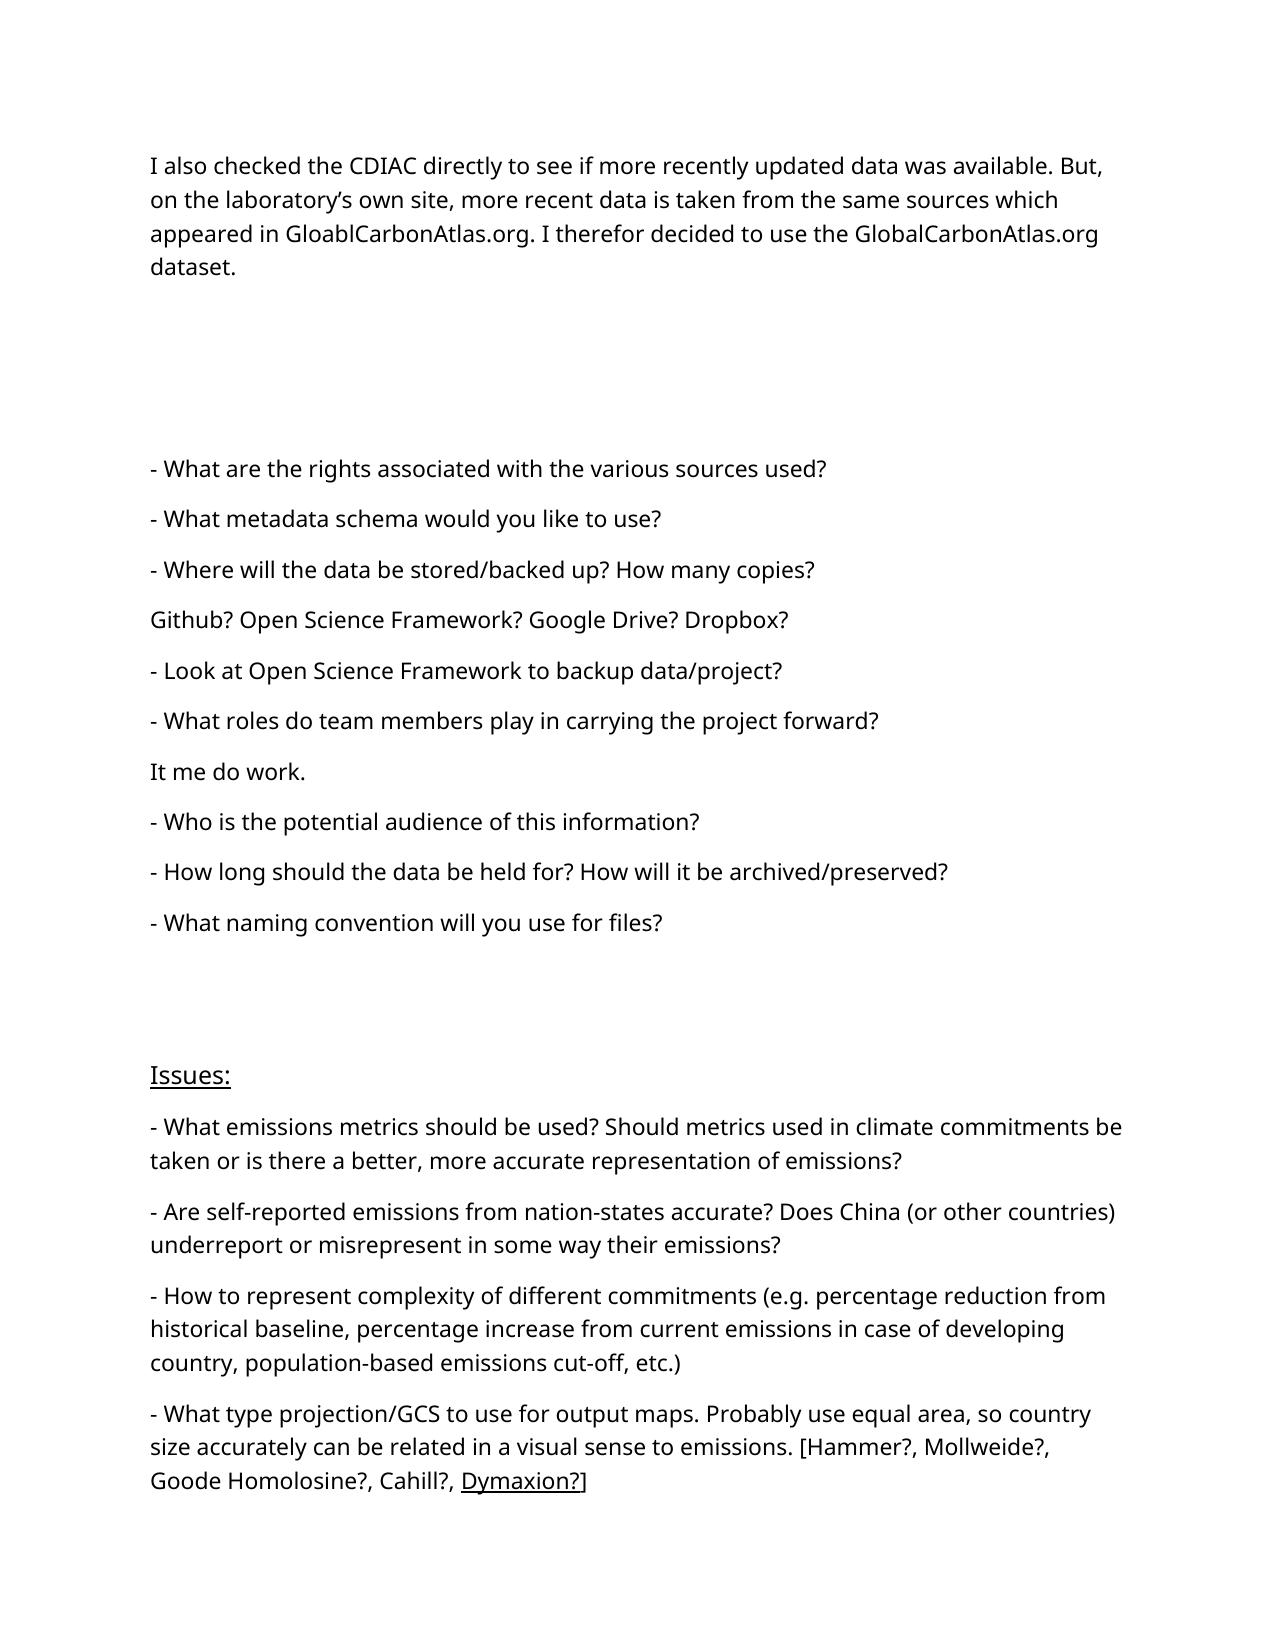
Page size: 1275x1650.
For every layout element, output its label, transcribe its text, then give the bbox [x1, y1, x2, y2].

text - What are the rights associated with the various sources used? [150, 453, 1125, 484]
text - What type projection/GCS to use for output maps. Probably use equal area, so country size accurately can be related in a visual sense to emissions. [Hammer?, Mollweide?, Goode Homolosine?, Cahill?, Dymaxion?] [150, 1398, 1125, 1496]
text It me do work. [150, 755, 1125, 787]
text I also checked the CDIAC directly to see if more recently updated data was available. But, on the laboratory’s own site, more recent data is taken from the same sources which appeared in GloablCarbonAtlas.org. I therefor decided to use the GlobalCarbonAtlas.org dataset. [150, 150, 1125, 282]
text - What metadata schema would you like to use? [150, 503, 1125, 534]
text - What naming convention will you use for files? [150, 907, 1125, 938]
text Github? Open Science Framework? Google Drive? Dropbox? [150, 604, 1125, 635]
text Issues: [150, 1058, 1125, 1092]
text - How to represent complexity of different commitments (e.g. percentage reduction from historical baseline, percentage increase from current emissions in case of developing country, population-based emissions cut-off, etc.) [150, 1280, 1125, 1378]
text - Look at Open Science Framework to backup data/project? [150, 654, 1125, 686]
text - What roles do team members play in carrying the project forward? [150, 705, 1125, 736]
text - What emissions metrics should be used? Should metrics used in climate commitments be taken or is there a better, more accurate representation of emissions? [150, 1111, 1125, 1176]
text - How long should the data be held for? How will it be archived/preserved? [150, 856, 1125, 887]
text - Where will the data be stored/backed up? How many copies? [150, 554, 1125, 585]
text - Who is the potential audience of this information? [150, 806, 1125, 837]
text - Are self-reported emissions from nation-states accurate? Does China (or other countries) underreport or misrepresent in some way their emissions? [150, 1196, 1125, 1261]
